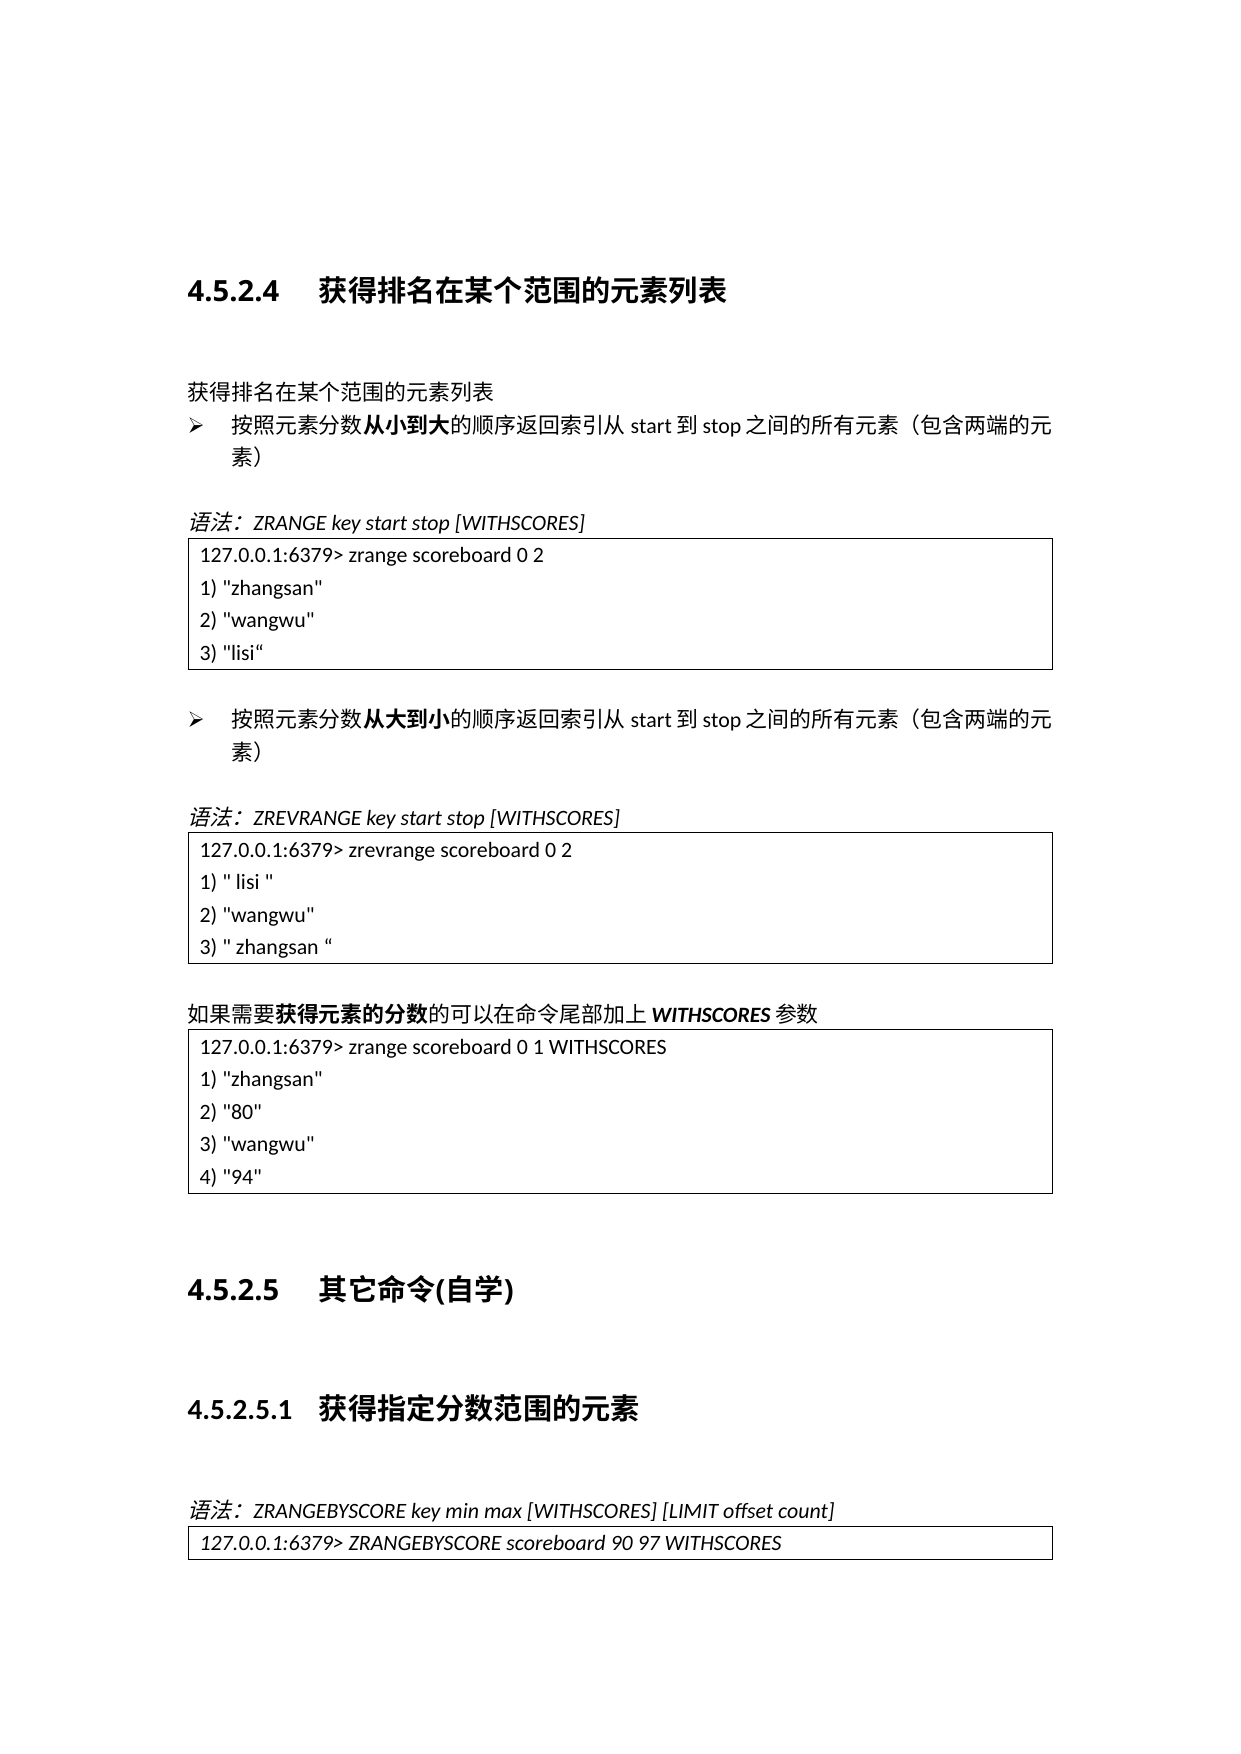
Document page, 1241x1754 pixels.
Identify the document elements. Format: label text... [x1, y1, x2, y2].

table_header 127.0.0.1:6379> zrange scoreboard 0 2 1) "zhangsan" 2) "wangwu" 3) "lisi“ [189, 539, 1052, 668]
subtitle 其它命令(自学) [187, 1255, 1053, 1320]
subtitle 获得指定分数范围的元素 [187, 1374, 1053, 1439]
list 按照元素分数从大到小的顺序返回索引从start到stop之间的所有元素（包含两端的元素） [187, 702, 1053, 767]
subtitle 获得排名在某个范围的元素列表 [187, 256, 1053, 321]
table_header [189, 1527, 1052, 1559]
list 按照元素分数从小到大的顺序返回索引从start到stop之间的所有元素（包含两端的元素） [187, 407, 1053, 472]
table_header 127.0.0.1:6379> zrevrange scoreboard 0 2 1) " lisi " 2) "wangwu" 3) " zhangsan “ [189, 833, 1052, 963]
table_header 127.0.0.1:6379> zrange scoreboard 0 1 WITHSCORES 1) "zhangsan" 2) "80" 3) "wangwu" 4) "94" [189, 1030, 1052, 1193]
text 语法：ZRANGE key start stop [WITHSCORES] [187, 505, 1053, 537]
text 获得排名在某个范围的元素列表 [187, 375, 1053, 407]
text 如果需要获得元素的分数的可以在命令尾部加上WITHSCORES参数 [187, 997, 1053, 1029]
text 语法：ZREVRANGE key start stop [WITHSCORES] [187, 799, 1053, 832]
text 语法：ZRANGEBYSCORE key min max [WITHSCORES] [LIMIT offset count] [187, 1493, 1053, 1526]
